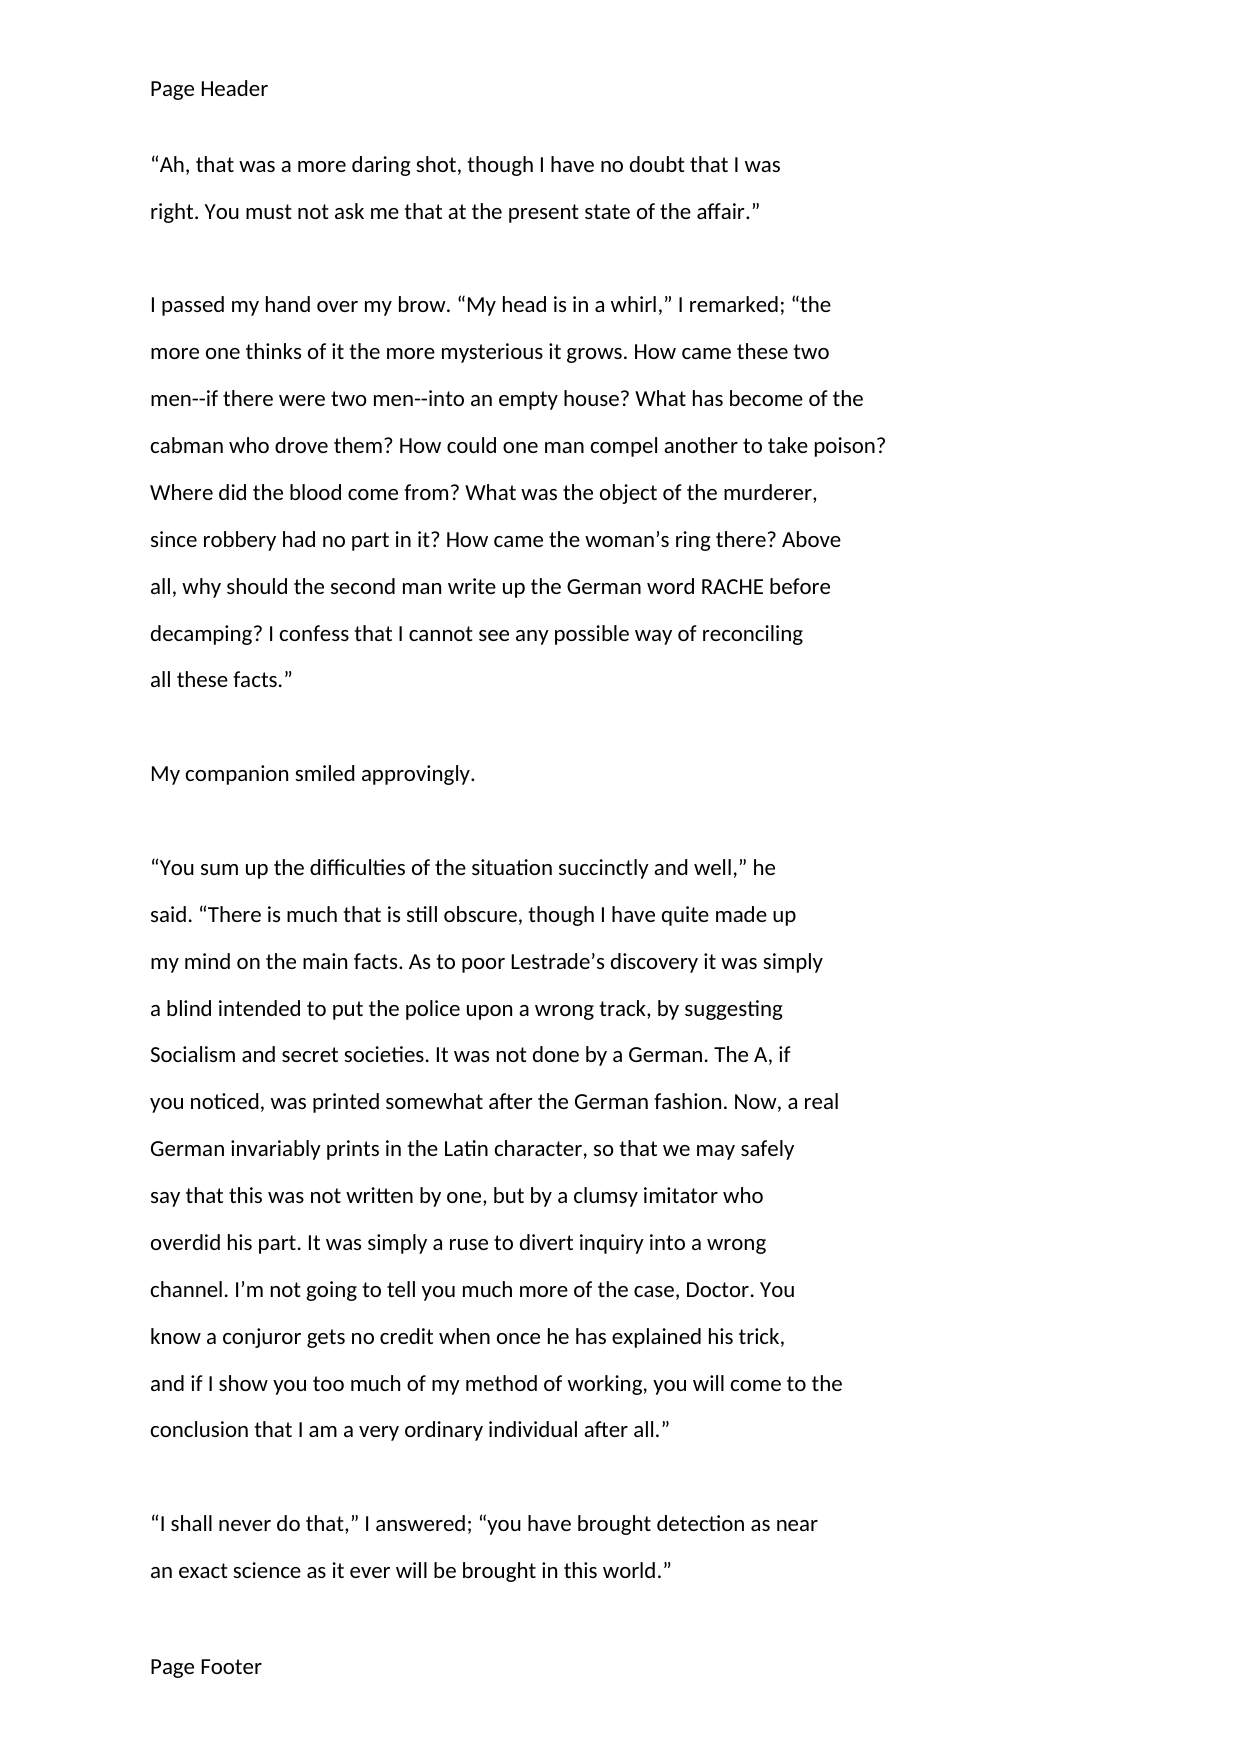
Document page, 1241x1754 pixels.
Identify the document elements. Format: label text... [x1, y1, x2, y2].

text my mind on the main facts. As to poor Lestrade’s discovery it was simply [150, 947, 1090, 975]
text “I shall never do that,” I answered; “you have brought detection as near [150, 1509, 1090, 1537]
text German invariably prints in the Latin character, so that we may safely [150, 1134, 1090, 1162]
text all these facts.” [150, 666, 1090, 694]
text and if I show you too much of my method of working, you will come to the [150, 1369, 1090, 1397]
text men--if there were two men--into an empty house? What has become of the [150, 384, 1090, 412]
text “You sum up the difficulties of the situation succinctly and well,” he [150, 853, 1090, 881]
text more one thinks of it the more mysterious it grows. How came these two [150, 337, 1090, 366]
text decamping? I confess that I cannot see any possible way of reconciling [150, 619, 1090, 647]
text overdid his part. It was simply a ruse to divert inquiry into a wrong [150, 1228, 1090, 1256]
text “Ah, that was a more daring shot, though I have no doubt that I was [150, 150, 1090, 178]
text cabman who drove them? How could one man compel another to take poison? [150, 431, 1090, 459]
text a blind intended to put the police upon a wrong track, by suggesting [150, 994, 1090, 1022]
text right. You must not ask me that at the present state of the affair.” [150, 197, 1090, 225]
text Where did the blood come from? What was the object of the murderer, [150, 478, 1090, 506]
text since robbery had no part in it? How came the woman’s ring there? Above [150, 525, 1090, 553]
text Socialism and secret societies. It was not done by a German. The A, if [150, 1041, 1090, 1069]
text say that this was not written by one, but by a clumsy imitator who [150, 1181, 1090, 1209]
text I passed my hand over my brow. “My head is in a whirl,” I remarked; “the [150, 291, 1090, 319]
text conclusion that I am a very ordinary individual after all.” [150, 1416, 1090, 1444]
text you noticed, was printed somewhat after the German fashion. Now, a real [150, 1087, 1090, 1116]
text an exact science as it ever will be brought in this world.” [150, 1556, 1090, 1584]
text know a conjuror gets no credit when once he has explained his trick, [150, 1322, 1090, 1350]
text My companion smiled approvingly. [150, 759, 1090, 787]
text said. “There is much that is still obscure, though I have quite made up [150, 900, 1090, 928]
text all, why should the second man write up the German word RACHE before [150, 572, 1090, 600]
text channel. I’m not going to tell you much more of the case, Doctor. You [150, 1275, 1090, 1303]
